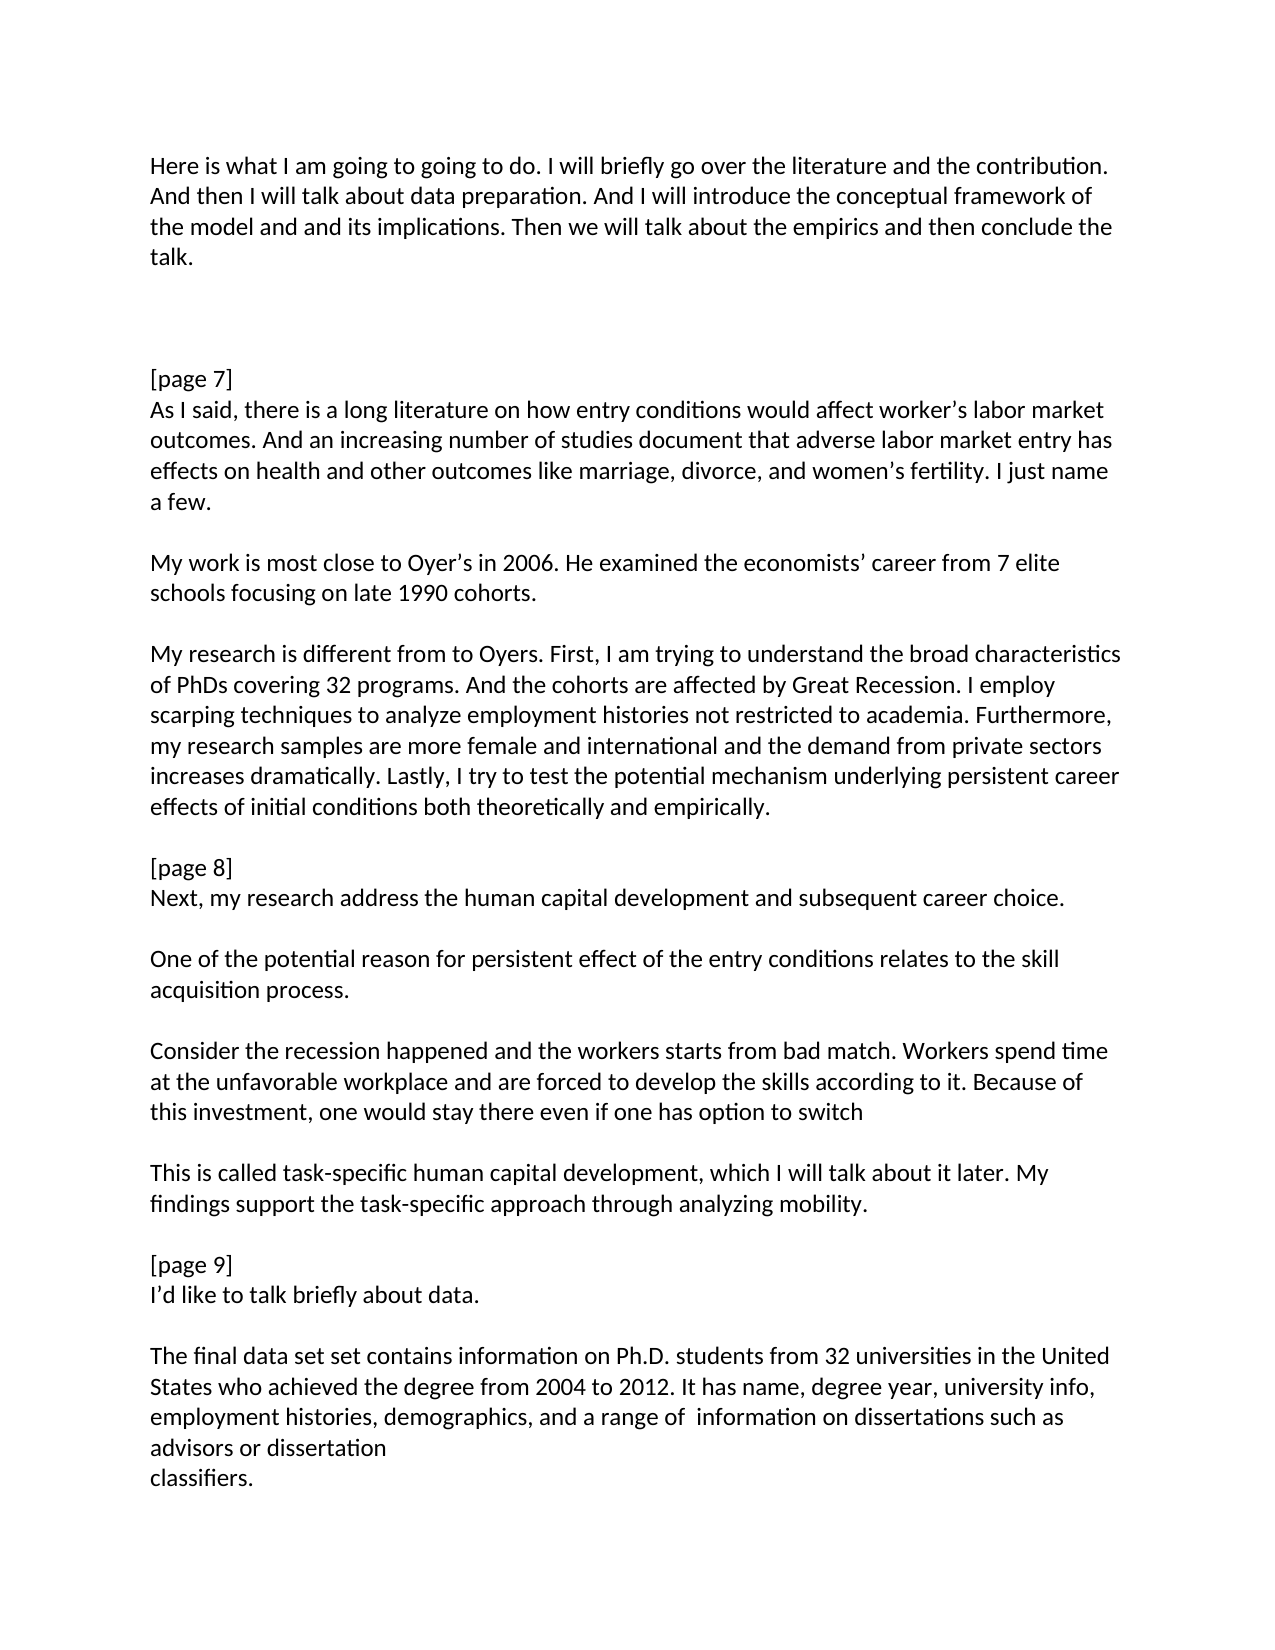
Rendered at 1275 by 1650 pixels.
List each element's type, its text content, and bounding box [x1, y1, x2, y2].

text One of the potential reason for persistent effect of the entry conditions relates to the skill acquisition process. [150, 943, 1125, 1004]
text My work is most close to Oyer’s in 2006. He examined the economists’ career from 7 elite schools focusing on late 1990 cohorts. [150, 547, 1125, 608]
text This is called task-specific human capital development, which I will talk about it later. My findings support the task-specific approach through analyzing mobility. [150, 1157, 1125, 1218]
text Next, my research address the human capital development and subsequent career choice. [150, 882, 1125, 913]
text Consider the recession happened and the workers starts from bad match. Workers spend time at the unfavorable workplace and are forced to develop the skills according to it. Because of this investment, one would stay there even if one has option to switch [150, 1035, 1125, 1127]
text I’d like to talk briefly about data. [150, 1279, 1125, 1310]
text [page 9] [150, 1249, 1125, 1279]
text My research is different from to Oyers. First, I am trying to understand the broad characteristics of PhDs covering 32 programs. And the cohorts are affected by Great Recession. I employ scarping techniques to analyze employment histories not restricted to academia. Furthermore, my research samples are more female and international and the demand from private sectors increases dramatically. Lastly, I try to test the potential mechanism underlying persistent career effects of initial conditions both theoretically and empirically. [150, 638, 1125, 821]
text classifiers. [150, 1462, 1125, 1493]
text The final data set set contains information on Ph.D. students from 32 universities in the United States who achieved the degree from 2004 to 2012. It has name, degree year, university info, employment histories, demographics, and a range of information on dissertations such as advisors or dissertation [150, 1340, 1125, 1462]
text Here is what I am going to going to do. I will briefly go over the literature and the contribution. And then I will talk about data preparation. And I will introduce the conceptual framework of the model and and its implications. Then we will talk about the empirics and then conclude the talk. [150, 150, 1125, 272]
text [page 7] [150, 364, 1125, 394]
text As I said, there is a long literature on how entry conditions would affect worker’s labor market outcomes. And an increasing number of studies document that adverse labor market entry has effects on health and other outcomes like marriage, divorce, and women’s fertility. I just name a few. [150, 394, 1125, 516]
text [page 8] [150, 852, 1125, 882]
